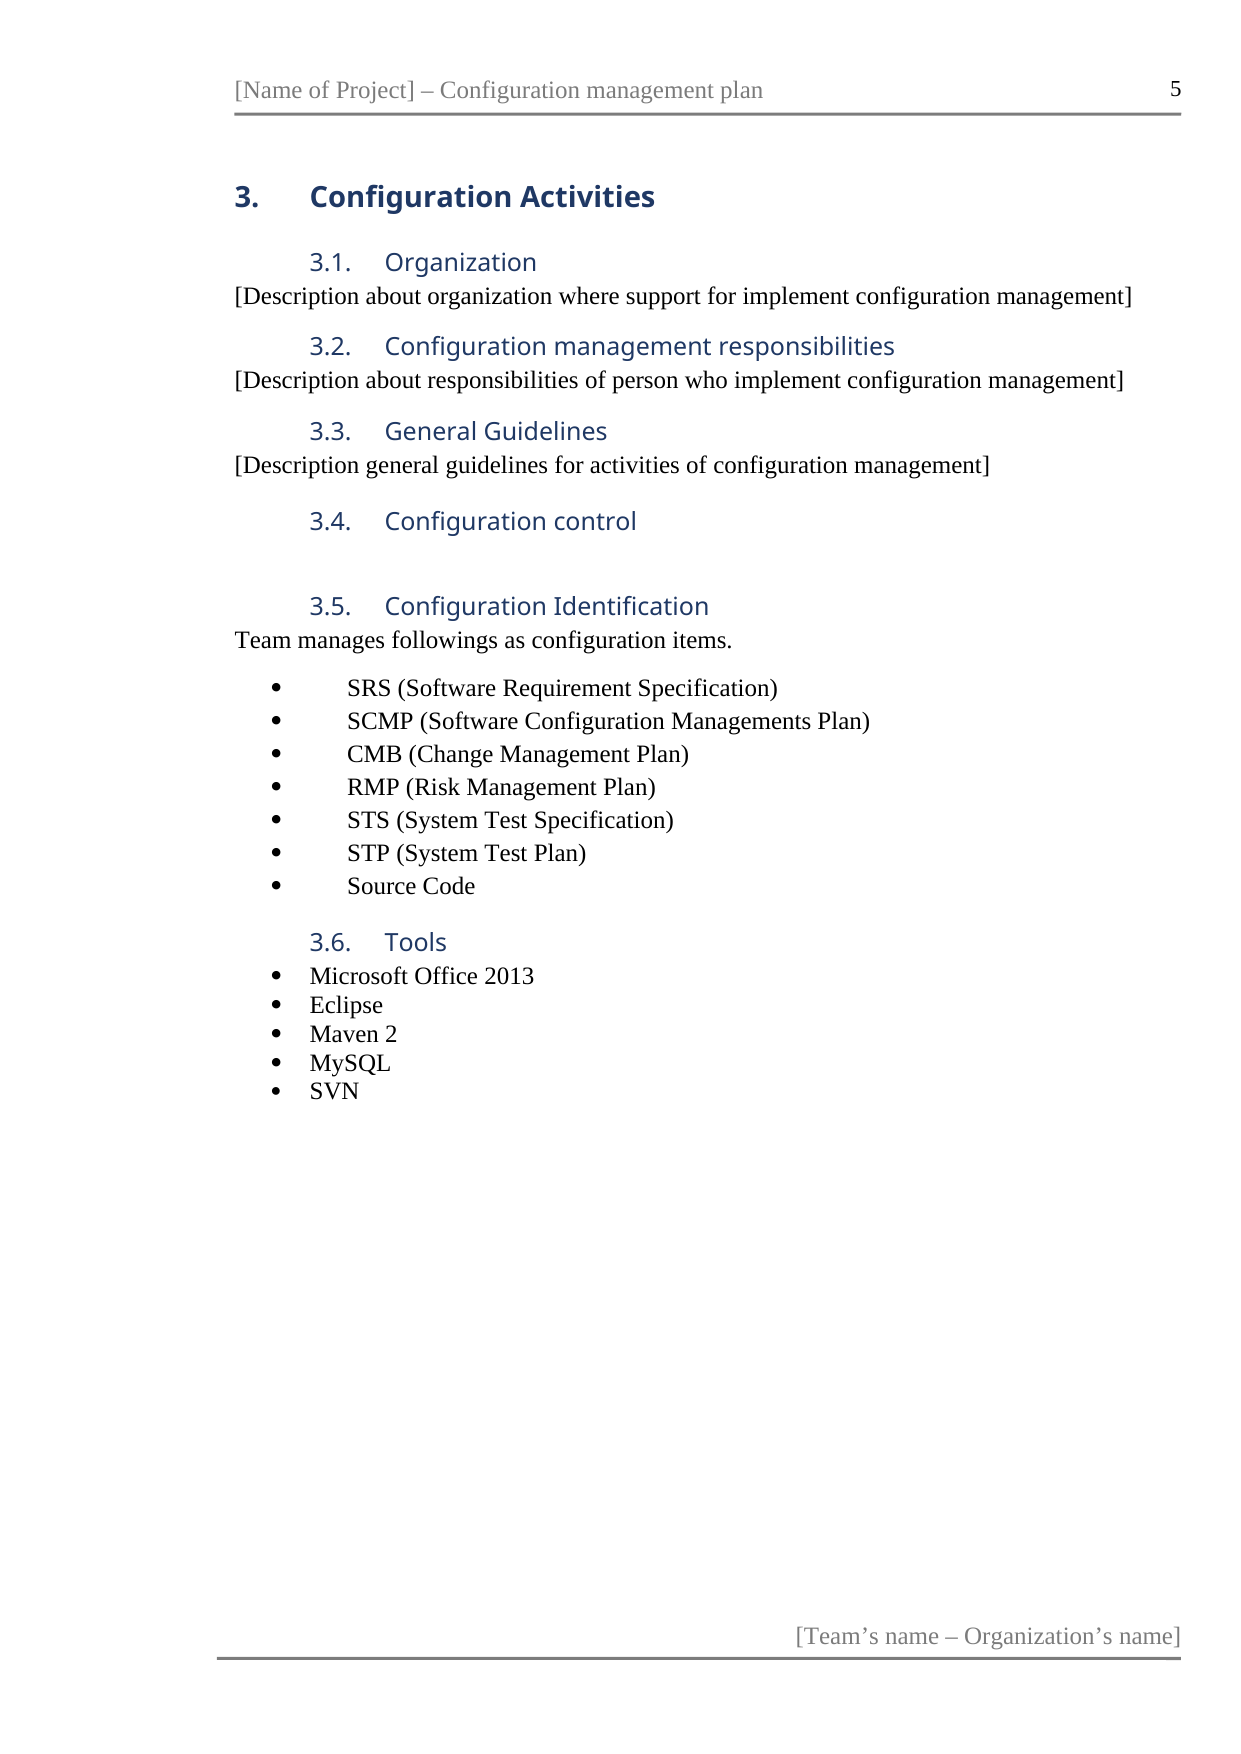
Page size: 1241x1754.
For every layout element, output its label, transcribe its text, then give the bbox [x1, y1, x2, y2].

text [Description about responsibilities of person who implement configuration management] [234, 365, 1181, 394]
subtitle Tools [309, 925, 1181, 959]
subtitle Configuration Activities [234, 176, 1181, 216]
list RMP (Risk Management Plan) [272, 772, 1181, 801]
subtitle Organization [309, 244, 1181, 278]
text Team manages followings as configuration items. [234, 625, 1181, 654]
list MySQL [272, 1048, 1181, 1076]
list STS (System Test Specification) [272, 805, 1181, 833]
list STP (System Test Plan) [272, 838, 1181, 867]
subtitle Configuration Identification [309, 588, 1181, 622]
list Source Code [272, 871, 1181, 899]
list Maven 2 [272, 1019, 1181, 1048]
list Eclipse [272, 990, 1181, 1019]
subtitle Configuration control [309, 504, 1181, 538]
text [Description general guidelines for activities of configuration management] [234, 450, 1181, 479]
list CMB (Change Management Plan) [272, 739, 1181, 767]
list SCMP (Software Configuration Managements Plan) [272, 706, 1181, 734]
text [Description about organization where support for implement configuration management] [234, 281, 1181, 310]
list SRS (Software Requirement Specification) [272, 673, 1181, 701]
list SVN [272, 1076, 1181, 1105]
subtitle General Guidelines [309, 413, 1181, 447]
subtitle Configuration management responsibilities [309, 329, 1181, 363]
list Microsoft Office 2013 [272, 961, 1181, 990]
